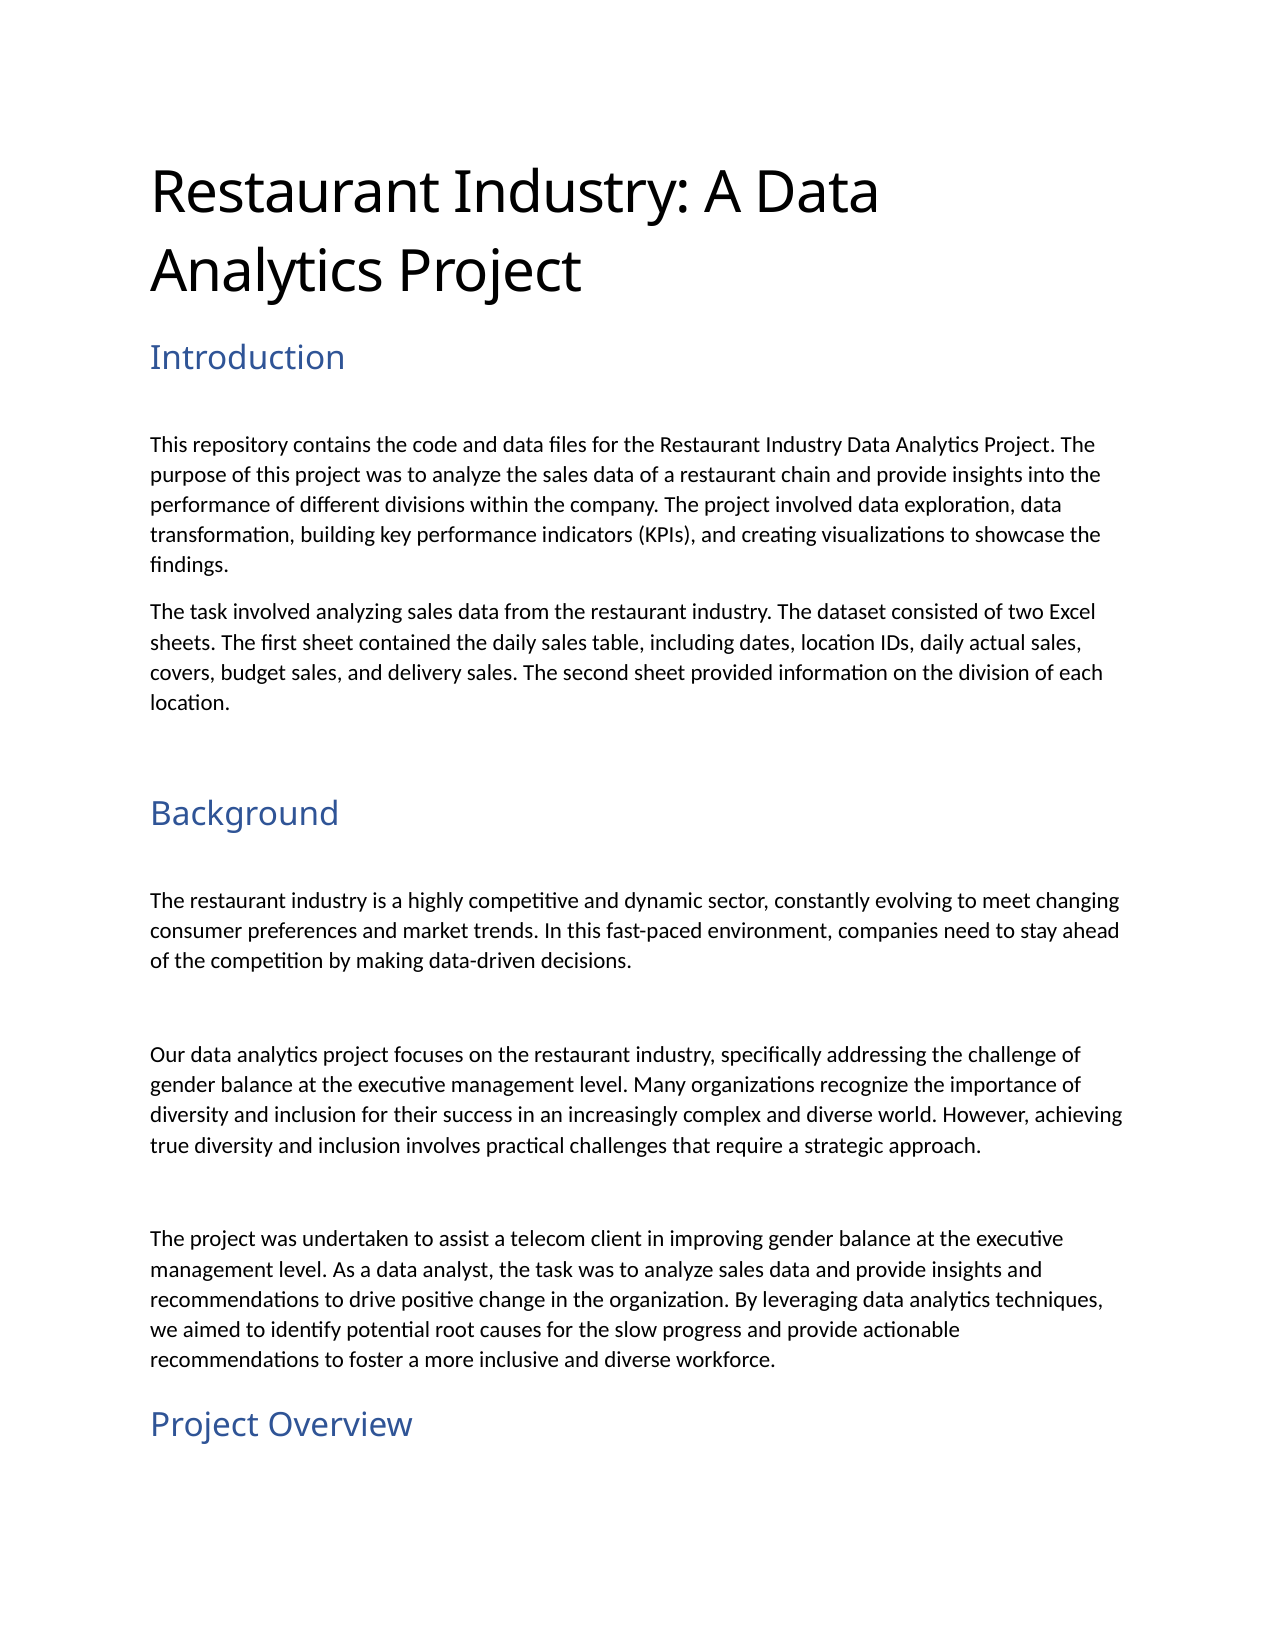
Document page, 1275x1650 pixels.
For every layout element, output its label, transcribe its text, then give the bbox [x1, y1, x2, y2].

subtitle Introduction [150, 334, 1125, 379]
title Restaurant Industry: A Data Analytics Project [150, 150, 1125, 309]
text This repository contains the code and data files for the Restaurant Industry Data Analytics Project. The purpose of this project was to analyze the sales data of a restaurant chain and provide insights into the performance of different divisions within the company. The project involved data exploration, data transformation, building key performance indicators (KPIs), and creating visualizations to showcase the findings. [150, 430, 1125, 579]
subtitle Background [150, 790, 1125, 836]
text Our data analytics project focuses on the restaurant industry, specifically addressing the challenge of gender balance at the executive management level. Many organizations recognize the importance of diversity and inclusion for their success in an increasingly complex and diverse world. However, achieving true diversity and inclusion involves practical challenges that require a strategic approach. [150, 1040, 1125, 1159]
text The restaurant industry is a highly competitive and dynamic sector, constantly evolving to meet changing consumer preferences and market trends. In this fast-paced environment, companies need to stay ahead of the competition by making data-driven decisions. [150, 886, 1125, 974]
text The project was undertaken to assist a telecom client in improving gender balance at the executive management level. As a data analyst, the task was to analyze sales data and provide insights and recommendations to drive positive change in the organization. By leveraging data analytics techniques, we aimed to identify potential root causes for the slow progress and provide actionable recommendations to foster a more inclusive and diverse workforce. [150, 1224, 1125, 1373]
text The task involved analyzing sales data from the restaurant industry. The dataset consisted of two Excel sheets. The first sheet contained the daily sales table, including dates, location IDs, daily actual sales, covers, budget sales, and delivery sales. The second sheet provided information on the division of each location. [150, 597, 1125, 716]
subtitle Project Overview [150, 1401, 1125, 1446]
